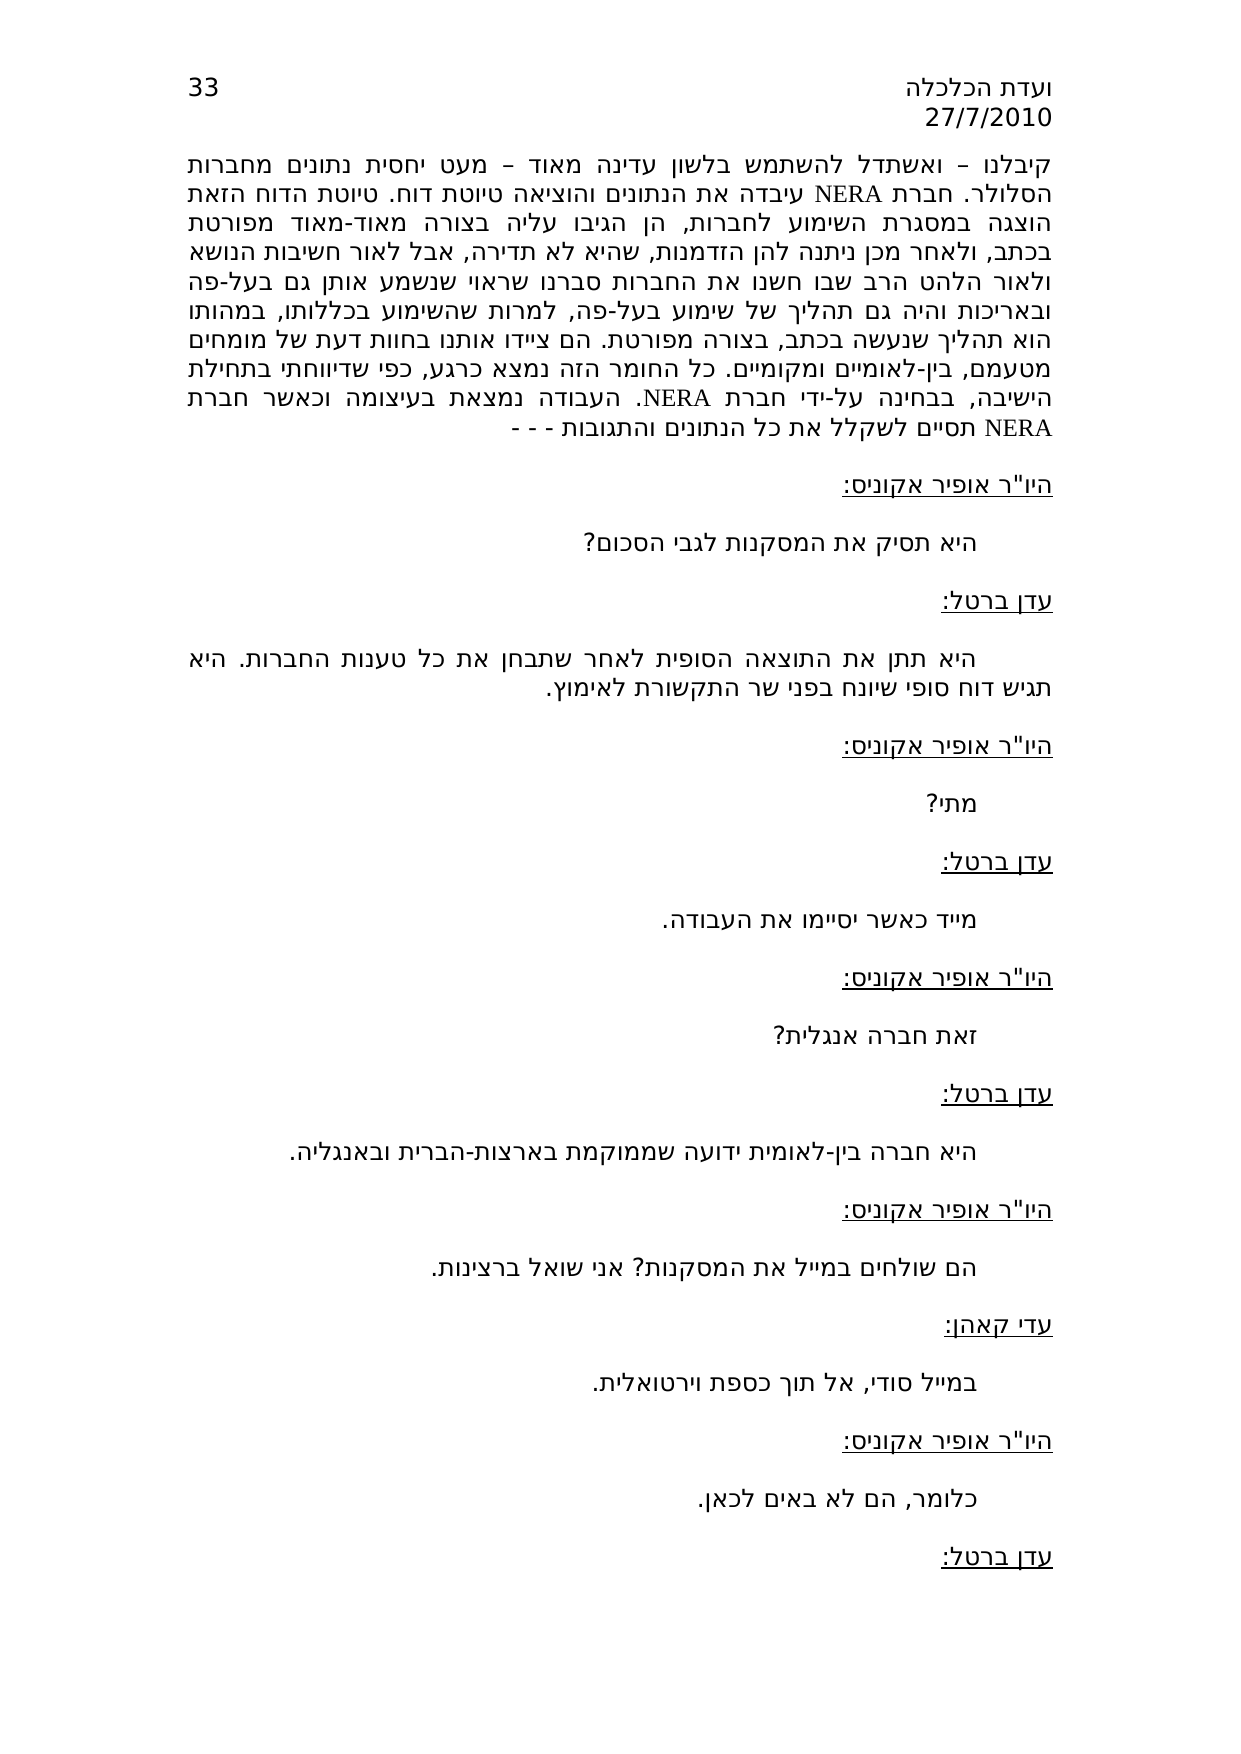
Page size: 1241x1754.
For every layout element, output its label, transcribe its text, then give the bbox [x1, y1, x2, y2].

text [187, 150, 1053, 442]
text הם שולחים במייל את המסקנות? אני שואל ברצינות. [187, 1253, 1053, 1282]
text היא חברה בין-לאומית ידועה שממוקמת בארצות-הברית ובאנגליה. [187, 1137, 1053, 1166]
text היו"ר אופיר אקוניס: [187, 1427, 1053, 1456]
text זאת חברה אנגלית? [187, 1021, 1053, 1050]
text היא תתן את התוצאה הסופית לאחר שתבחן את כל טענות החברות. היא תגיש דוח סופי שיונח בפני שר התקשורת לאימוץ. [187, 644, 1053, 703]
text היו"ר אופיר אקוניס: [187, 471, 1053, 500]
text במייל סודי, אל תוך כספת וירטואלית. [187, 1369, 1053, 1398]
text עדן ברטל: [187, 847, 1053, 877]
text היו"ר אופיר אקוניס: [187, 963, 1053, 992]
text עדן ברטל: [187, 1079, 1053, 1108]
text היו"ר אופיר אקוניס: [187, 732, 1053, 761]
text מייד כאשר יסיימו את העבודה. [187, 905, 1053, 934]
text עדן ברטל: [187, 587, 1053, 616]
text מתי? [187, 789, 1053, 819]
text היא תסיק את המסקנות לגבי הסכום? [187, 529, 1053, 558]
text היו"ר אופיר אקוניס: [187, 1195, 1053, 1224]
text כלומר, הם לא באים לכאן. [187, 1484, 1053, 1514]
text עדן ברטל: [187, 1542, 1053, 1572]
text עדי קאהן: [187, 1311, 1053, 1340]
